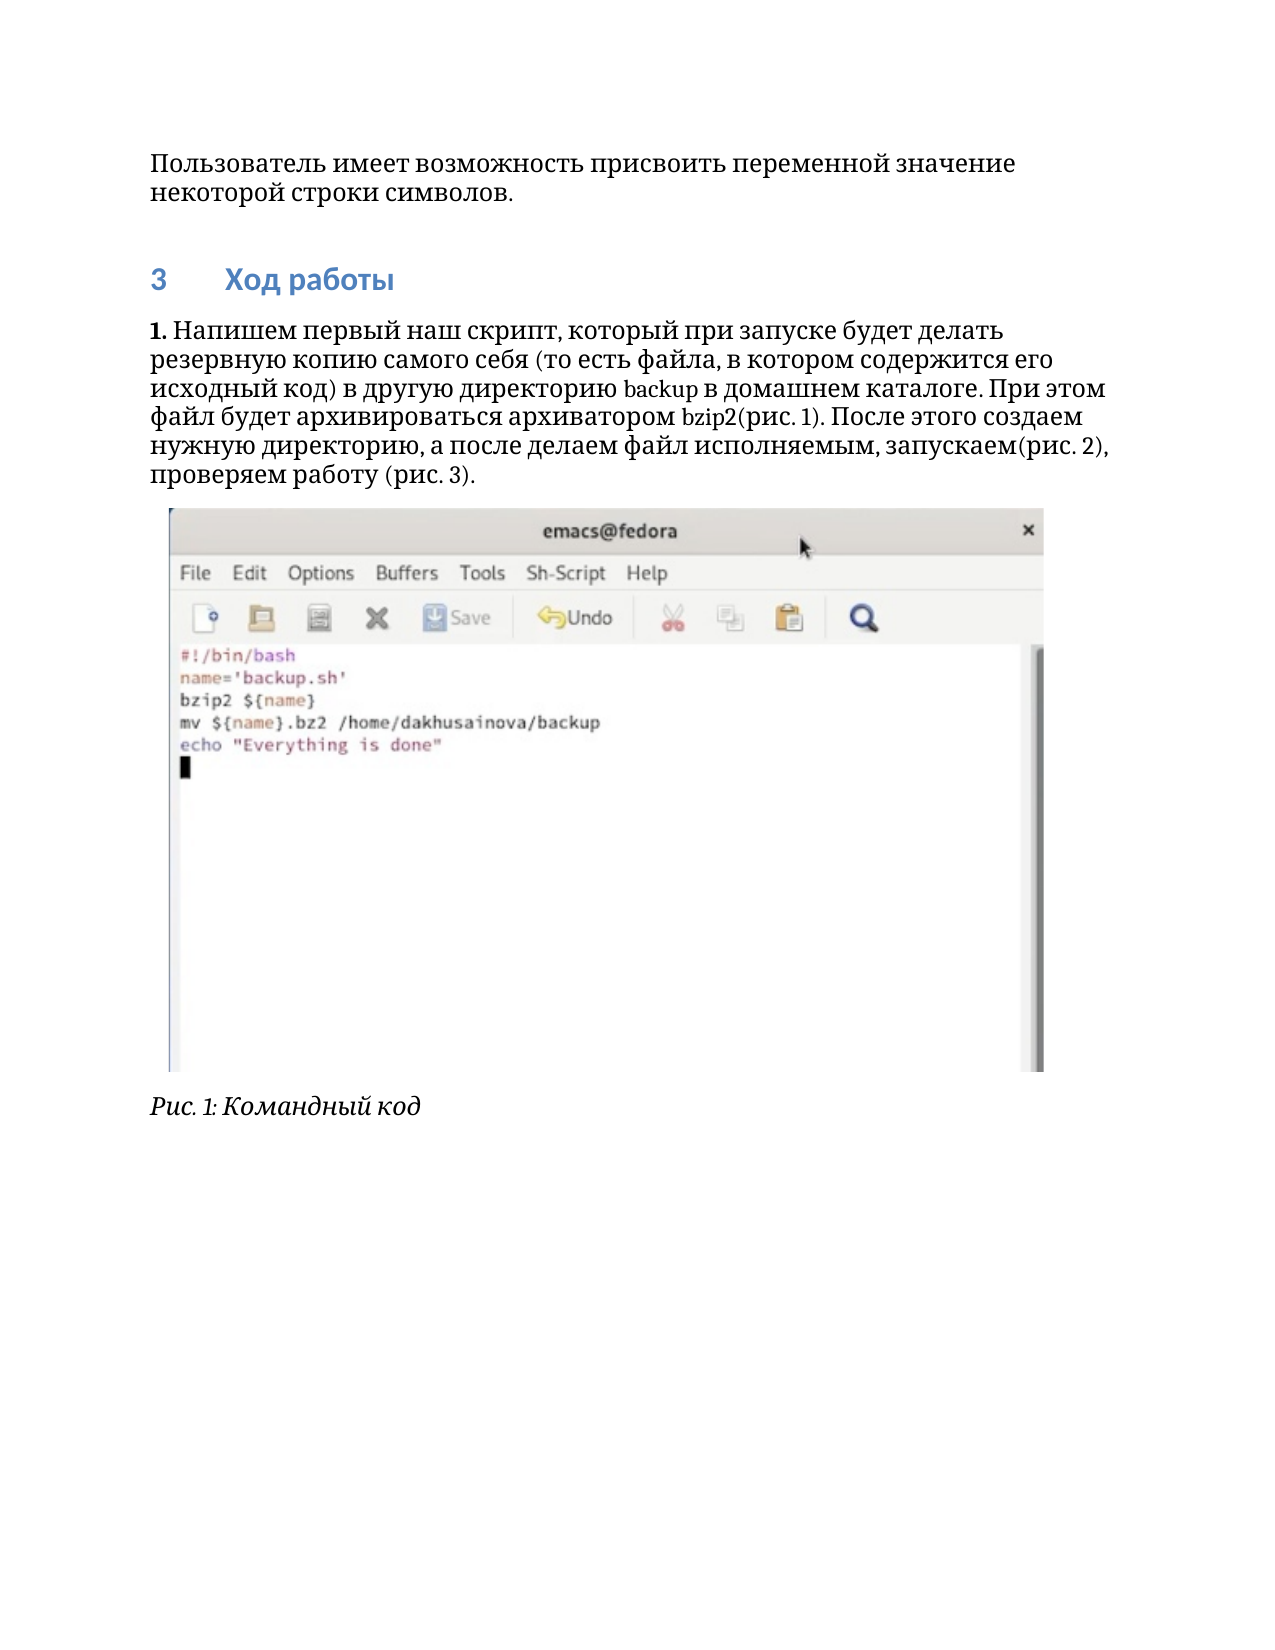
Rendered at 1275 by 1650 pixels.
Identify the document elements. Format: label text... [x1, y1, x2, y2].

text 1. Напишем первый наш скрипт, который при запуске будет делать резервную копию самого себя (то есть файла, в котором содержится его исходный код) в другую директорию backup в домашнем каталоге. При этом файл будет архивироваться архиватором bzip2(рис. 1). После этого создаем нужную директорию, а после делаем файл исполняемым, запускаем(рис. 2), проверяем работу (рис. 3). [150, 317, 1125, 489]
text Рис. 1: Командный код [150, 1092, 1125, 1121]
subtitle 3 Ход работы [150, 257, 1125, 298]
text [150, 150, 1125, 207]
picture [168, 508, 1044, 1072]
